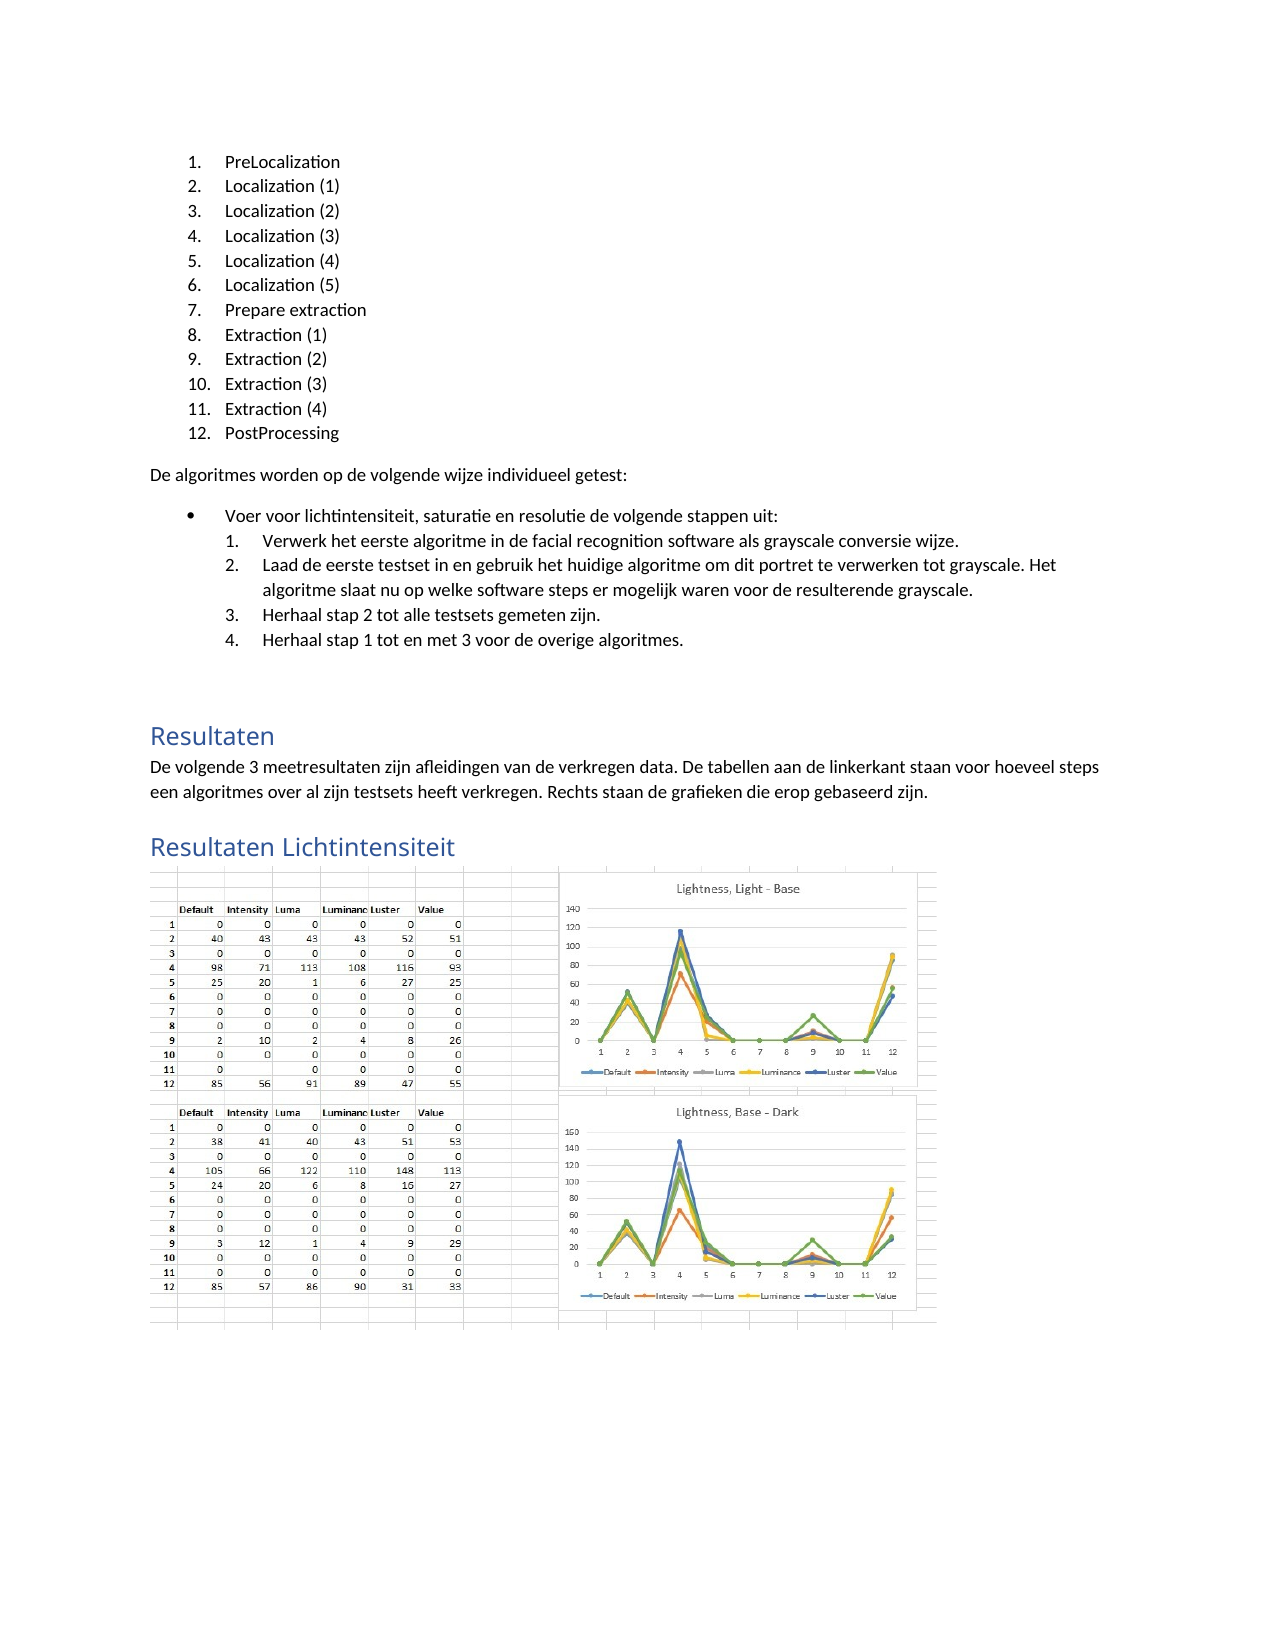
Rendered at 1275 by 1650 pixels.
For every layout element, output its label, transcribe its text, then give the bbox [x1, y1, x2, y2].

list Herhaal stap 1 tot en met 3 voor de overige algoritmes. [225, 628, 1125, 651]
subtitle Resultaten Lichtintensiteit [150, 830, 1125, 864]
list Verwerk het eerste algoritme in de facial recognition software als grayscale conversie wijze. [225, 529, 1125, 552]
list Extraction (3) [187, 372, 1125, 395]
list Extraction (4) [187, 397, 1125, 420]
list PostProcessing [187, 422, 1125, 444]
list Localization (2) [187, 199, 1125, 222]
list Extraction (1) [187, 323, 1125, 346]
list Voer voor lichtintensiteit, saturatie en resolutie de volgende stappen uit: [187, 504, 1125, 527]
list Herhaal stap 2 tot alle testsets gemeten zijn. [225, 603, 1125, 626]
list Localization (5) [187, 273, 1125, 296]
list PreLocalization [187, 150, 1125, 173]
list Laad de eerste testset in en gebruik het huidige algoritme om dit portret te verwerken tot grayscale. Het algoritme slaat nu op welke software steps er mogelijk waren voor de resulterende grayscale. [225, 554, 1125, 601]
list Localization (3) [187, 224, 1125, 247]
text De algoritmes worden op de volgende wijze individueel getest: [150, 463, 1125, 486]
picture [150, 866, 937, 1330]
text De volgende 3 meetresultaten zijn afleidingen van de verkregen data. De tabellen aan de linkerkant staan voor hoeveel steps een algoritmes over al zijn testsets heeft verkregen. Rechts staan de grafieken die erop gebaseerd zijn. [150, 756, 1125, 803]
subtitle Resultaten [150, 719, 1125, 753]
list Prepare extraction [187, 298, 1125, 321]
list Localization (4) [187, 249, 1125, 272]
list Extraction (2) [187, 347, 1125, 370]
list Localization (1) [187, 175, 1125, 198]
